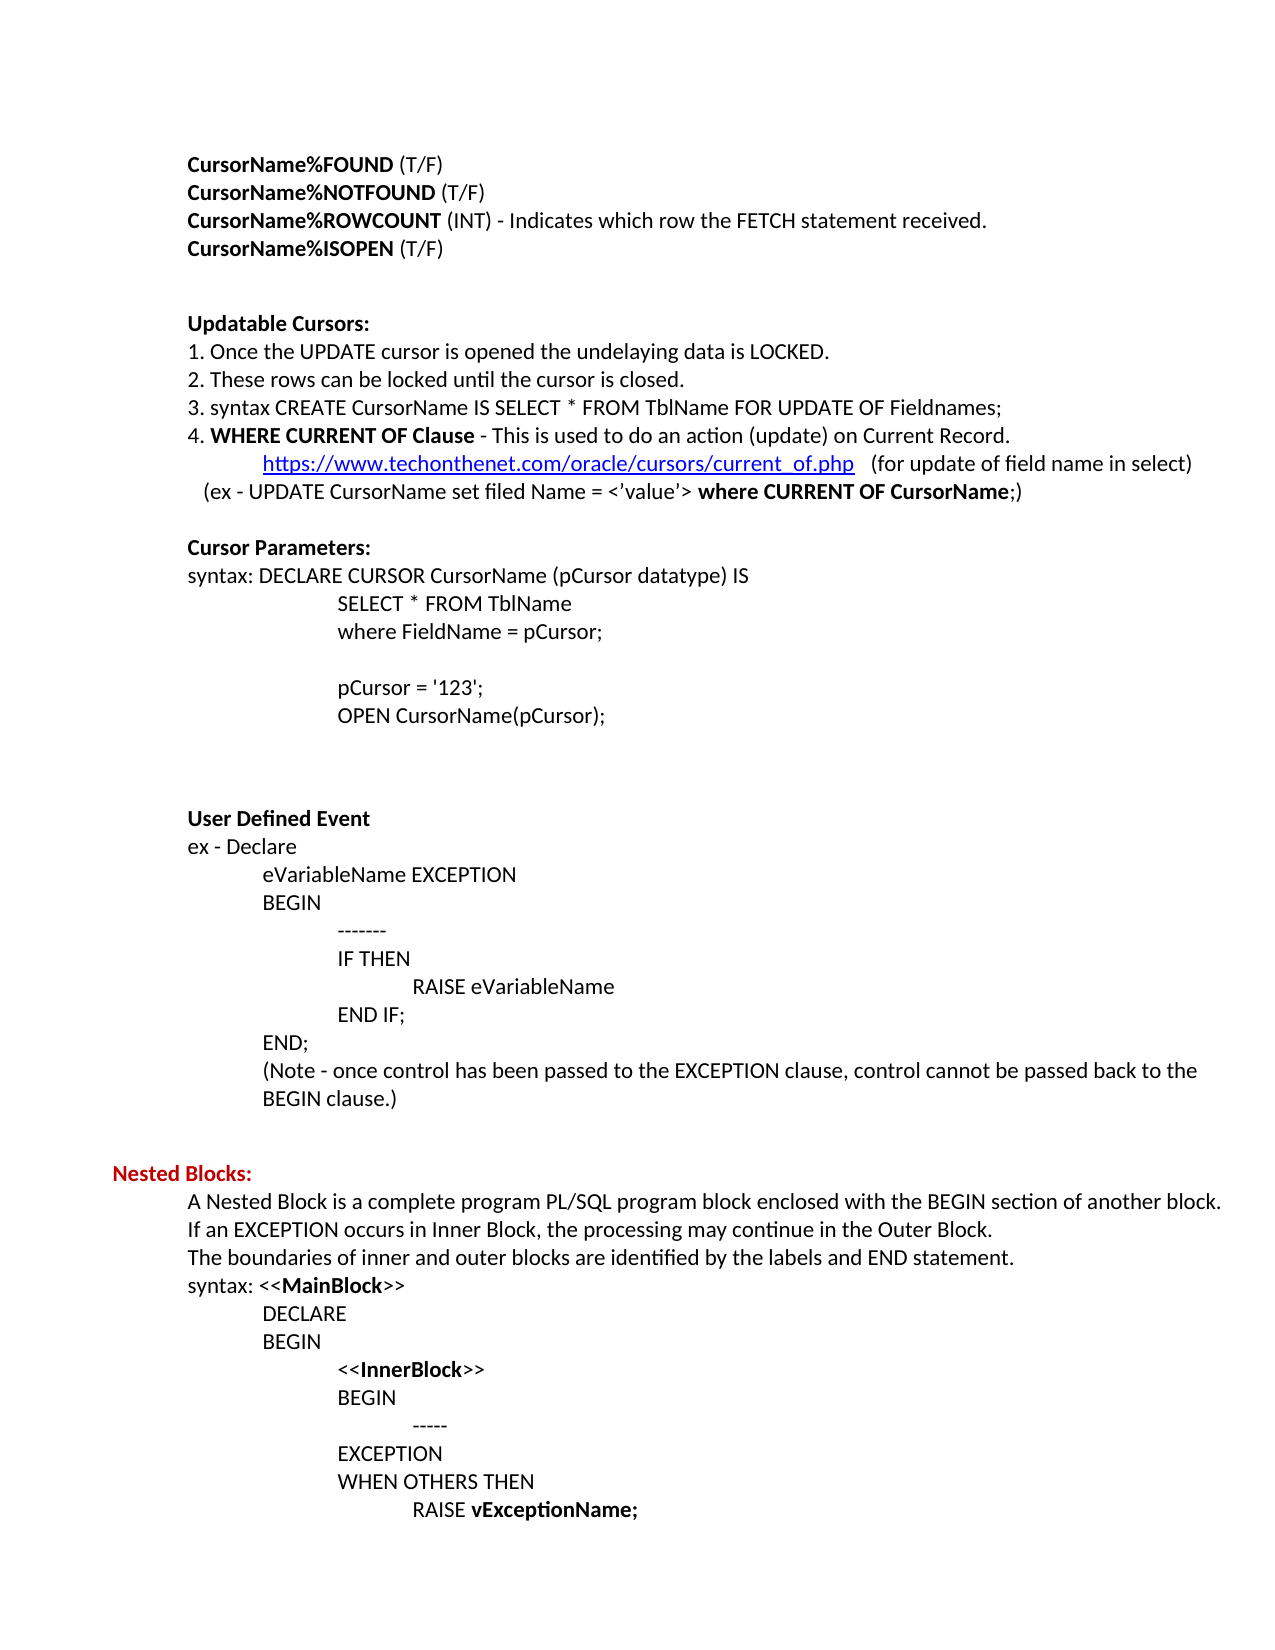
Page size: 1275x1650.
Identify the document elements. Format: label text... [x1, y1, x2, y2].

text WHEN OTHERS THEN [112, 1467, 1200, 1496]
text BEGIN [112, 1383, 1200, 1411]
text 4. WHERE CURRENT OF Clause - This is used to do an action (update) on Current Record. [112, 421, 1200, 449]
text BEGIN [112, 888, 1200, 916]
text RAISE vExceptionName; [112, 1496, 1200, 1523]
text eVariableName EXCEPTION [112, 860, 1200, 888]
text 1. Once the UPDATE cursor is opened the undelaying data is LOCKED. [112, 337, 1200, 365]
text ex - Declare [112, 832, 1200, 860]
text syntax: <<MainBlock>> [112, 1271, 1200, 1299]
text (Note - once control has been passed to the EXCEPTION clause, control cannot be passed back to the BEGIN clause.) [262, 1056, 1200, 1112]
text Cursor Parameters: [112, 533, 1200, 561]
text <<InnerBlock>> [112, 1355, 1200, 1383]
text CursorName%ROWCOUNT (INT) - Indicates which row the FETCH statement received. [112, 206, 1200, 234]
text CursorName%ISOPEN (T/F) [112, 234, 1200, 262]
text 2. These rows can be locked until the cursor is closed. [112, 365, 1200, 393]
text RAISE eVariableName [112, 972, 1200, 1000]
text IF THEN [112, 944, 1200, 972]
text Updatable Cursors: [112, 309, 1200, 337]
text BEGIN [112, 1327, 1200, 1355]
text ----- [112, 1411, 1200, 1439]
text (ex - UPDATE CursorName set filed Name = <’value’> where CURRENT OF CursorName;) [112, 477, 1200, 505]
text CursorName%FOUND (T/F) [112, 150, 1200, 178]
text END IF; [112, 1000, 1200, 1028]
text DECLARE [112, 1299, 1200, 1327]
text A Nested Block is a complete program PL/SQL program block enclosed with the BEGIN section of another block. [112, 1187, 1237, 1215]
text pCursor = '123'; [112, 673, 1200, 701]
text END; [112, 1028, 1200, 1056]
text ------- [112, 916, 1200, 944]
text EXCEPTION [112, 1439, 1200, 1467]
text SELECT * FROM TblName [112, 589, 1200, 617]
text If an EXCEPTION occurs in Inner Block, the processing may continue in the Outer Block. [112, 1215, 1200, 1243]
text where FieldName = pCursor; [112, 617, 1200, 645]
text Nested Blocks: [112, 1159, 1200, 1187]
text 3. syntax CREATE CursorName IS SELECT * FROM TblName FOR UPDATE OF Fieldnames; [112, 393, 1200, 421]
text User Defined Event [112, 804, 1200, 832]
text https://www.techonthenet.com/oracle/cursors/current_of.php (for update of field name in select) [187, 449, 1200, 477]
text CursorName%NOTFOUND (T/F) [112, 178, 1200, 206]
text The boundaries of inner and outer blocks are identified by the labels and END statement. [112, 1243, 1200, 1271]
text OPEN CursorName(pCursor); [112, 701, 1200, 729]
text syntax: DECLARE CURSOR CursorName (pCursor datatype) IS [112, 561, 1200, 589]
